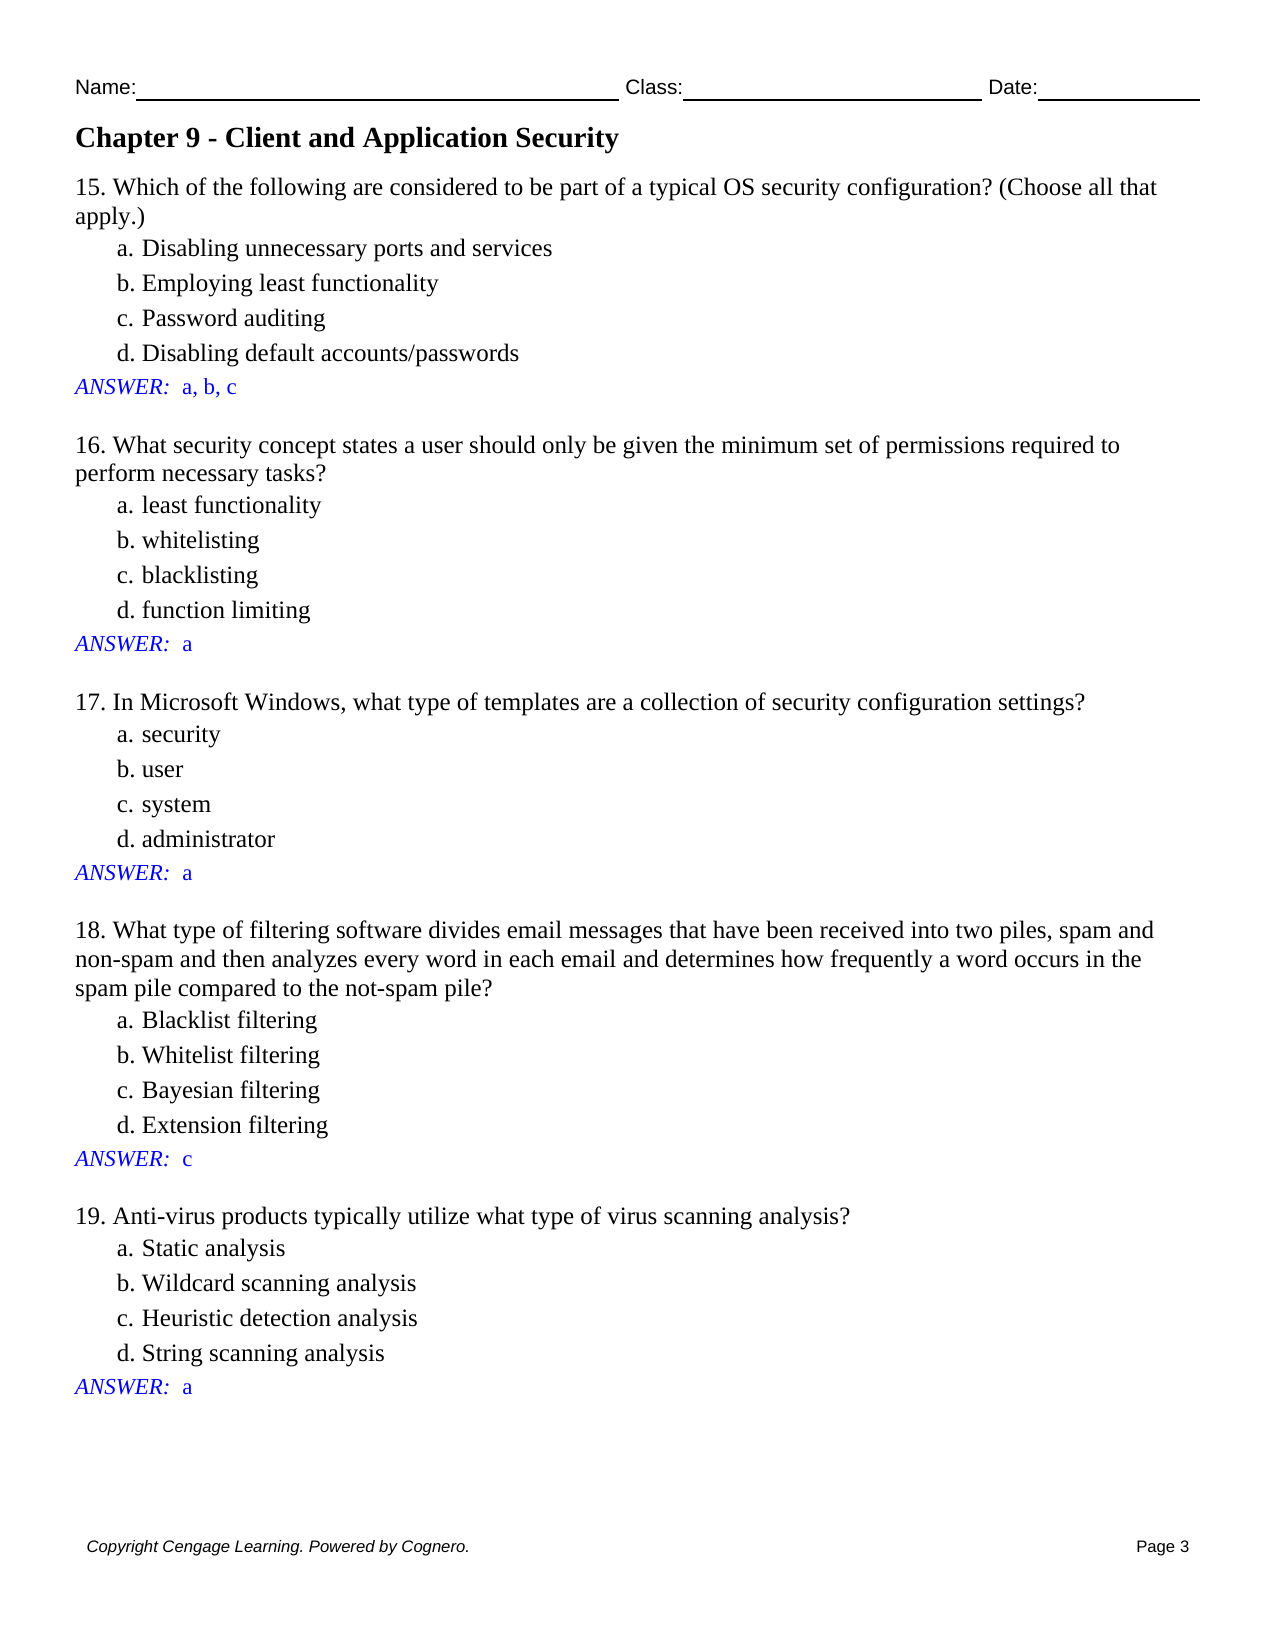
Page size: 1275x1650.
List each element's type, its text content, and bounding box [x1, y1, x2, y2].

table_header 17. In Microsoft Windows, what type of templates are a collection of security configuration settings? [75, 687, 1200, 888]
table_header 19. Anti-virus products typically utilize what type of virus scanning analysis? [75, 1201, 1200, 1403]
table_header 18. What type of filtering software divides email messages that have been received into two piles, spam and non-spam and then analyzes every word in each email and determines how frequently a word occurs in the spam pile compared to the not-spam pile? [75, 915, 1200, 1174]
table_header 15. Which of the following are considered to be part of a typical OS security configuration? (Choose all that apply.) [75, 173, 1200, 403]
table_header 16. What security concept states a user should only be given the minimum set of permissions required to perform necessary tasks? [75, 430, 1200, 660]
